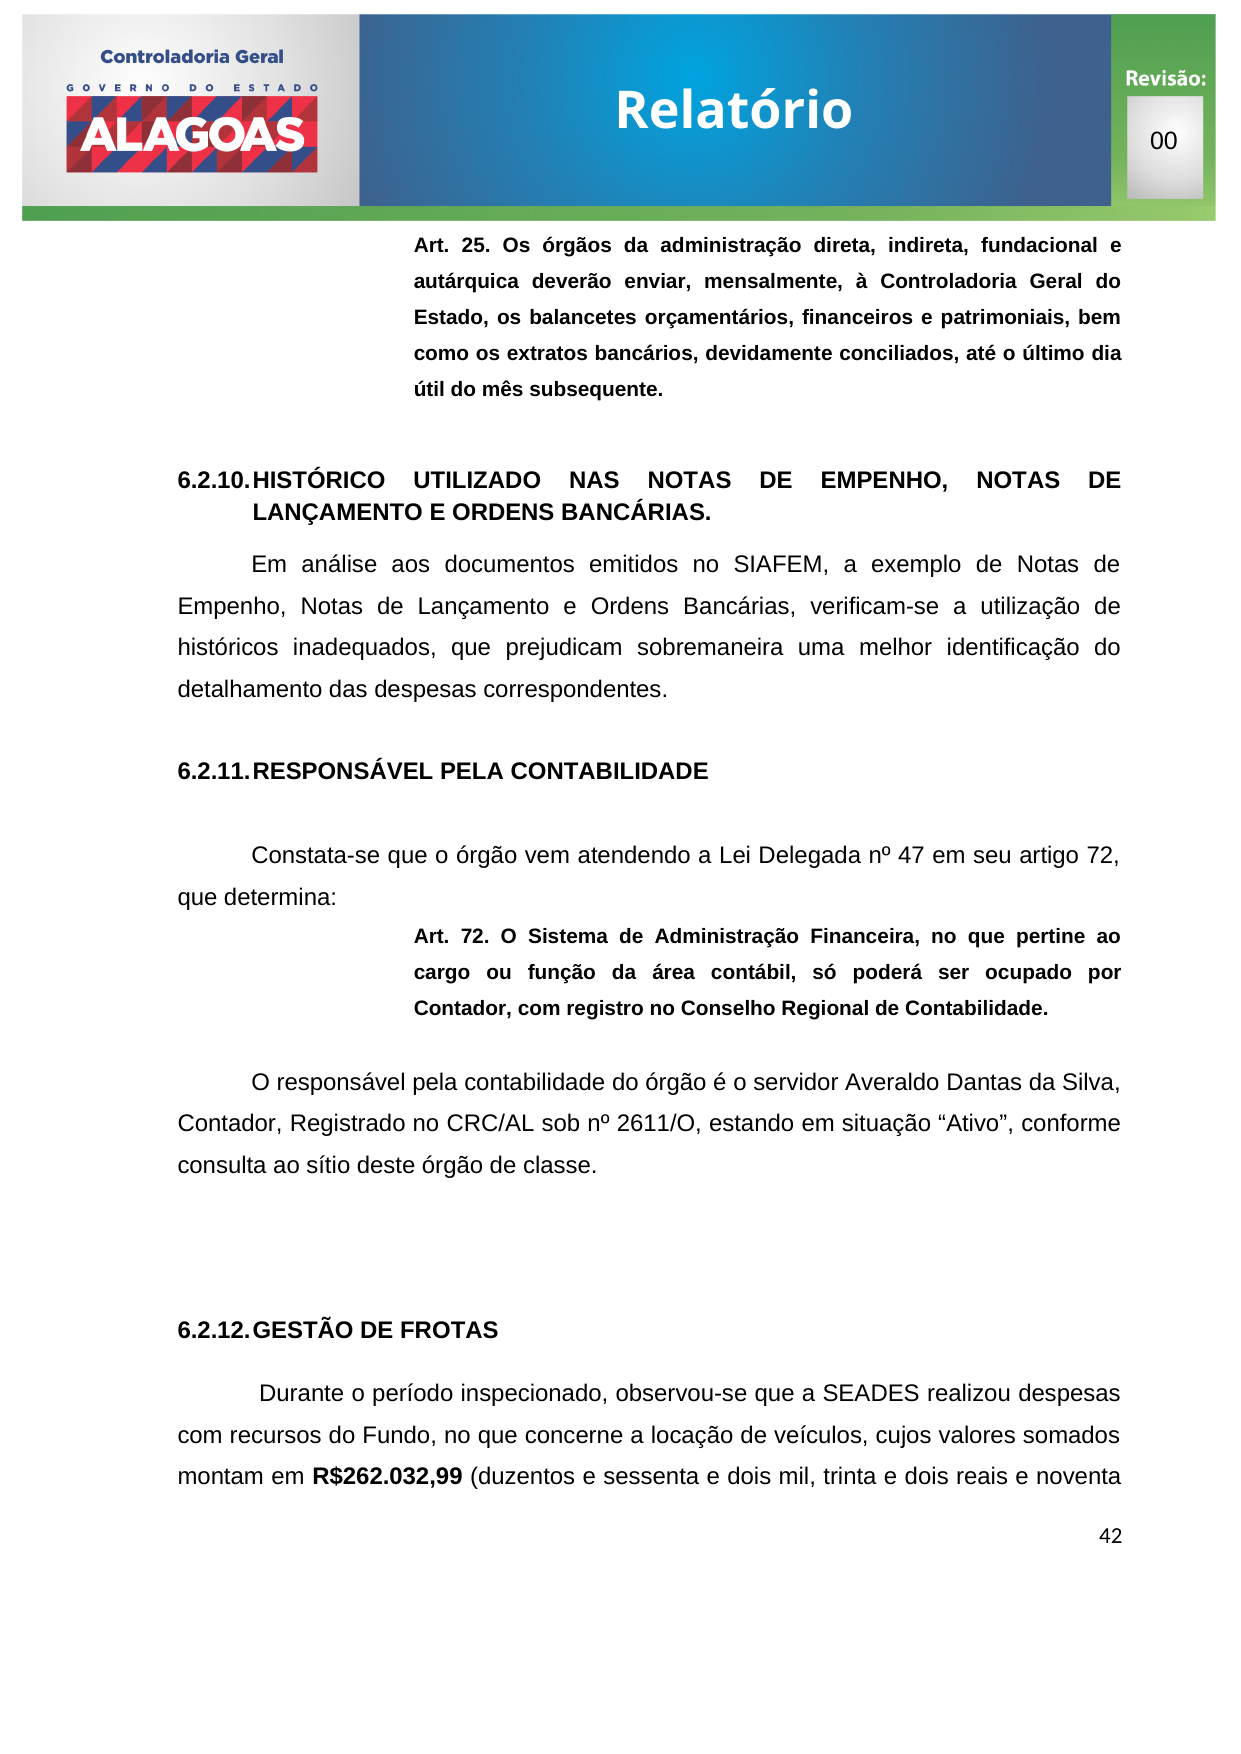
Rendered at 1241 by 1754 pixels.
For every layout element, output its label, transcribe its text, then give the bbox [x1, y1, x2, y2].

text Art. 25. Os órgãos da administração direta, indireta, fundacional e autárquica deverão enviar, mensalmente, à Controladoria Geral do Estado, os balancetes orçamentários, financeiros e patrimoniais, bem como os extratos bancários, devidamente conciliados, até o último dia útil do mês subsequente. [413, 177, 1122, 400]
text O responsável pela contabilidade do órgão é o servidor Averaldo Dantas da Silva, Contador, Registrado no CRC/AL sob nº 2611/O, estando em situação “Ativo”, conforme consulta ao sítio deste órgão de classe. [177, 1068, 1122, 1178]
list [177, 1379, 1122, 1489]
picture [762, 107, 771, 122]
list GESTÃO DE FROTAS [177, 1316, 1122, 1343]
list RESPONSÁVEL PELA CONTABILIDADE [177, 757, 1122, 785]
text Constata-se que o órgão vem atendendo a Lei Delegada nº 47 em seu artigo 72, que determina: [177, 841, 1122, 910]
list HISTÓRICO UTILIZADO NAS NOTAS DE EMPENHO, NOTAS DE LANÇAMENTO E ORDENS BANCÁRIAS. [177, 466, 1122, 526]
picture [22, 14, 1216, 221]
text Em análise aos documentos emitidos no SIAFEM, a exemplo de Notas de Empenho, Notas de Lançamento e Ordens Bancárias, verificam-se a utilização de históricos inadequados, que prejudicam sobremaneira uma melhor identificação do detalhamento das despesas correspondentes. [177, 550, 1122, 702]
text Art. 72. O Sistema de Administração Financeira, no que pertine ao cargo ou função da área contábil, só poderá ser ocupado por Contador, com registro no Conselho Regional de Contabilidade. [413, 924, 1122, 1020]
